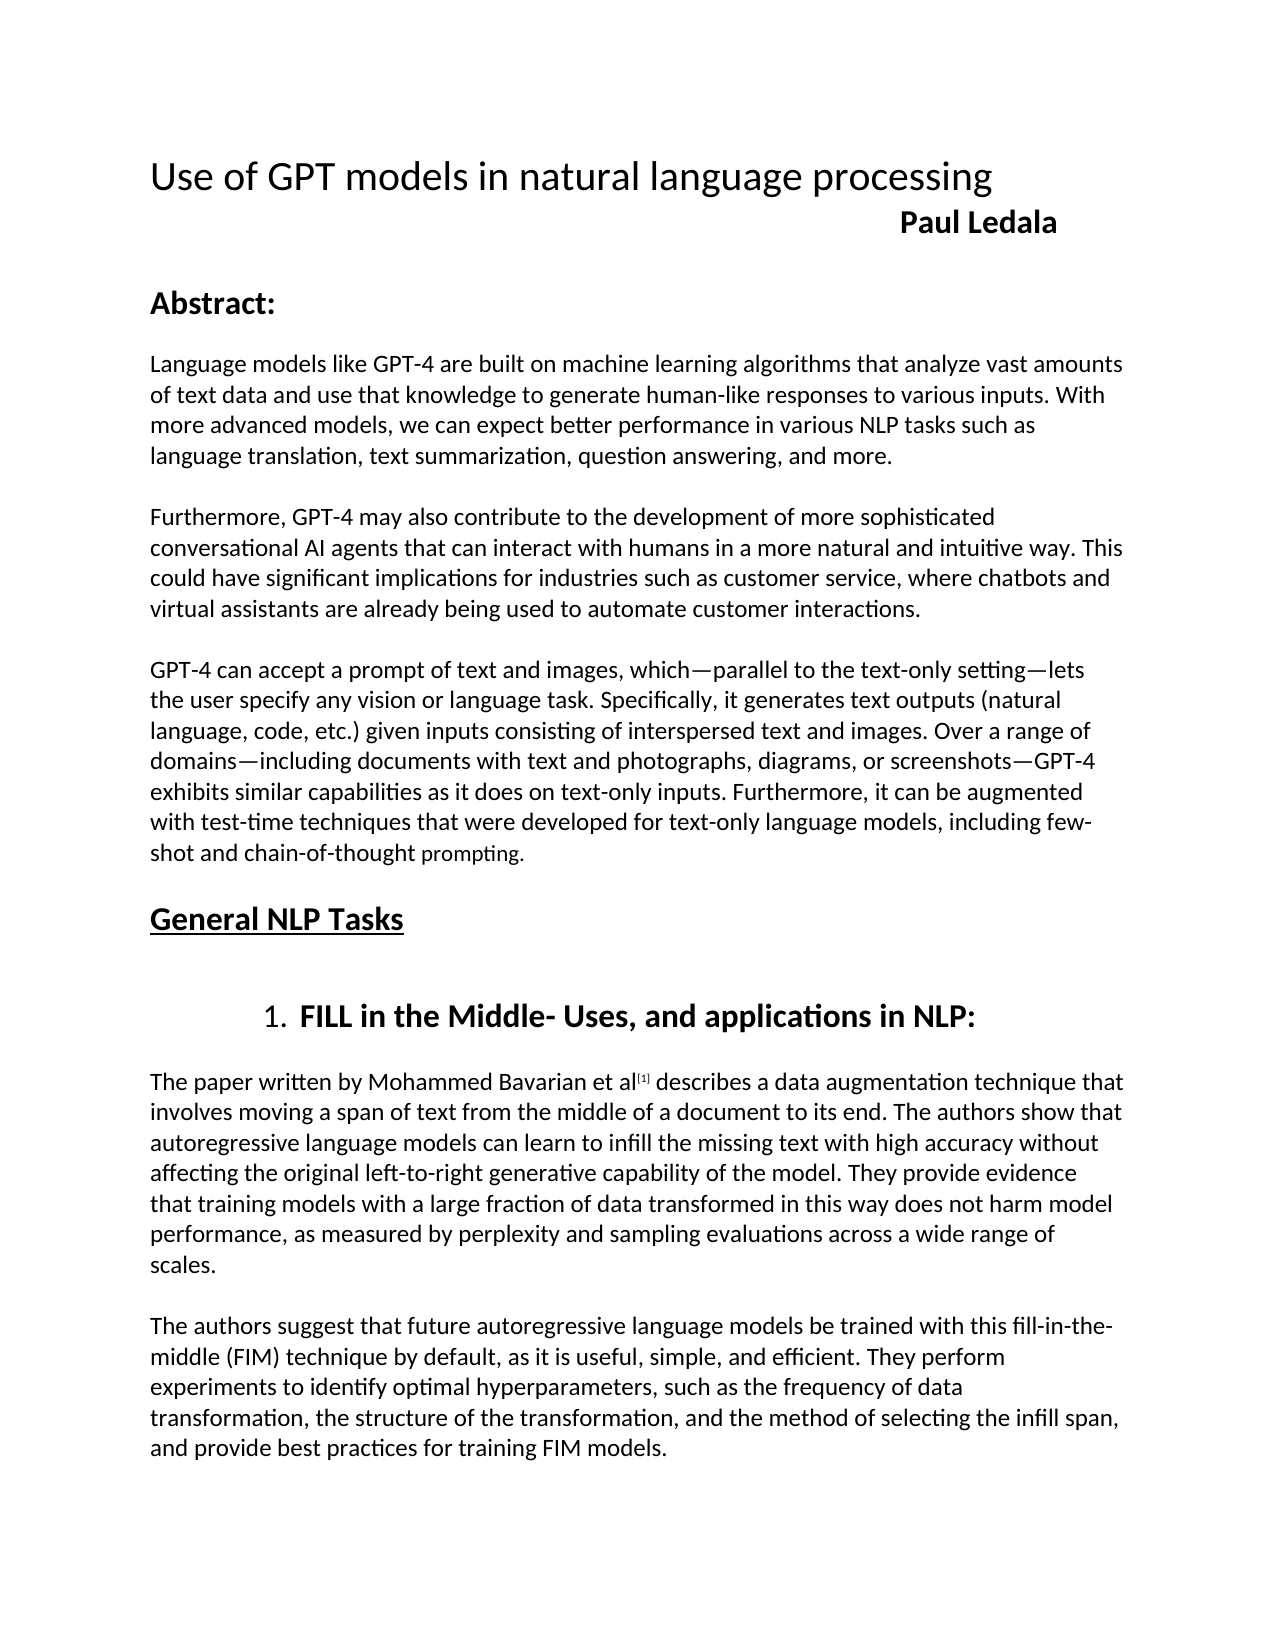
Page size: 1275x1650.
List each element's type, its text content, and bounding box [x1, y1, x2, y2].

text Use of GPT models in natural language processing [150, 150, 1125, 201]
text Paul Ledala [150, 201, 1125, 242]
text GPT-4 can accept a prompt of text and images, which—parallel to the text-only setting—lets the user specify any vision or language task. Specifically, it generates text outputs (natural language, code, etc.) given inputs consisting of interspersed text and images. Over a range of domains—including documents with text and photographs, diagrams, or screenshots—GPT-4 exhibits similar capabilities as it does on text-only inputs. Furthermore, it can be augmented with test-time techniques that were developed for text-only language models, including few-shot and chain-of-thought prompting. [150, 654, 1125, 867]
list FILL in the Middle- Uses, and applications in NLP: [262, 995, 1125, 1035]
text Abstract: [150, 282, 1125, 323]
text Language models like GPT-4 are built on machine learning algorithms that analyze vast amounts of text data and use that knowledge to generate human-like responses to various inputs. With more advanced models, we can expect better performance in various NLP tasks such as language translation, text summarization, question answering, and more. [150, 348, 1125, 471]
text The authors suggest that future autoregressive language models be trained with this fill-in-the-middle (FIM) technique by default, as it is useful, simple, and efficient. They perform experiments to identify optimal hyperparameters, such as the frequency of data transformation, the structure of the transformation, and the method of selecting the infill span, and provide best practices for training FIM models. [150, 1310, 1125, 1463]
text General NLP Tasks [150, 898, 1125, 939]
text Furthermore, GPT-4 may also contribute to the development of more sophisticated conversational AI agents that can interact with humans in a more natural and intuitive way. This could have significant implications for industries such as customer service, where chatbots and virtual assistants are already being used to automate customer interactions. [150, 501, 1125, 623]
text The paper written by Mohammed Bavarian et al[1] describes a data augmentation technique that involves moving a span of text from the middle of a document to its end. The authors show that autoregressive language models can learn to infill the missing text with high accuracy without affecting the original left-to-right generative capability of the model. They provide evidence that training models with a large fraction of data transformed in this way does not harm model performance, as measured by perplexity and sampling evaluations across a wide range of scales. [150, 1066, 1125, 1279]
